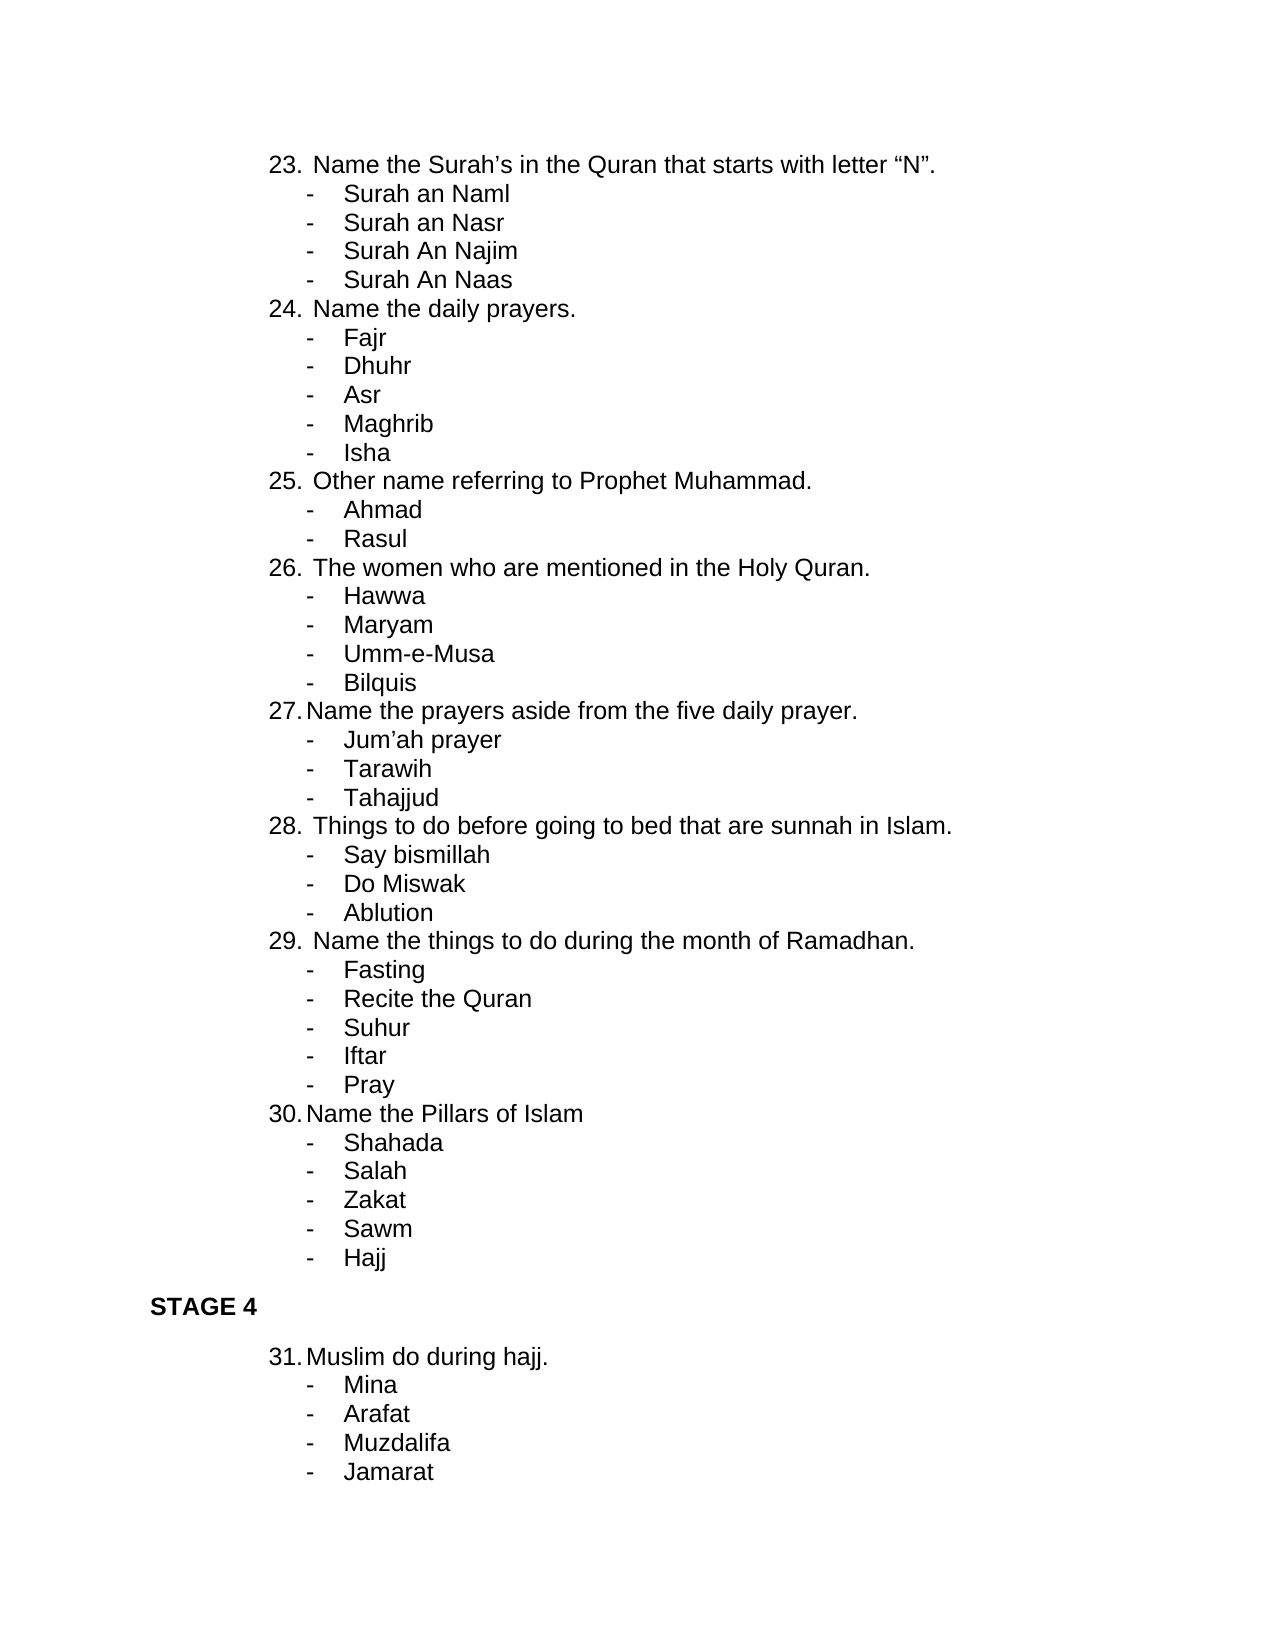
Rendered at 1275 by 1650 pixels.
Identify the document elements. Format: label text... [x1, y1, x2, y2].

list Fajr [306, 322, 1125, 351]
list Maryam [306, 610, 1125, 639]
list Surah an Naml [306, 179, 1125, 207]
list Do Miswak [306, 869, 1125, 897]
list Sawm [306, 1214, 1125, 1242]
list Pray [306, 1070, 1125, 1099]
list Iftar [306, 1041, 1125, 1070]
list Bilquis [306, 667, 1125, 696]
list Dhuhr [306, 351, 1125, 380]
list Name the Surah’s in the Quran that starts with letter “N”. [268, 150, 1125, 179]
list Name the prayers aside from the five daily prayer. [268, 696, 1125, 725]
list Other name referring to Prophet Muhammad. [268, 466, 1125, 495]
list The women who are mentioned in the Holy Quran. [268, 552, 1125, 581]
list Say bismillah [306, 840, 1125, 869]
list Zakat [306, 1185, 1125, 1214]
list Name the Pillars of Islam [268, 1099, 1125, 1127]
list Ahmad [306, 495, 1125, 524]
list Shahada [306, 1127, 1125, 1156]
list Tarawih [306, 754, 1125, 782]
list Recite the Quran [306, 984, 1125, 1012]
list Suhur [306, 1012, 1125, 1041]
list Rasul [306, 524, 1125, 552]
list Salah [306, 1156, 1125, 1185]
list Name the daily prayers. [268, 294, 1125, 322]
list Umm-e-Musa [306, 639, 1125, 667]
text STAGE 4 [150, 1292, 1125, 1321]
list Maghrib [306, 409, 1125, 437]
list Ablution [306, 897, 1125, 926]
list Name the things to do during the month of Ramadhan. [268, 926, 1125, 955]
list Surah An Najim [306, 236, 1125, 265]
list Muslim do during hajj. [268, 1342, 1125, 1370]
list Asr [306, 380, 1125, 409]
list Tahajjud [306, 782, 1125, 811]
list Surah An Naas [306, 265, 1125, 294]
list Hawwa [306, 581, 1125, 610]
list Jum’ah prayer [306, 725, 1125, 754]
list Surah an Nasr [306, 207, 1125, 236]
list Muzdalifa [306, 1428, 1125, 1457]
list Arafat [306, 1399, 1125, 1428]
list Jamarat [306, 1457, 1125, 1485]
list Hajj [306, 1242, 1125, 1271]
list Fasting [306, 955, 1125, 984]
list Isha [306, 437, 1125, 466]
list Mina [306, 1370, 1125, 1399]
list Things to do before going to bed that are sunnah in Islam. [268, 811, 1125, 840]
